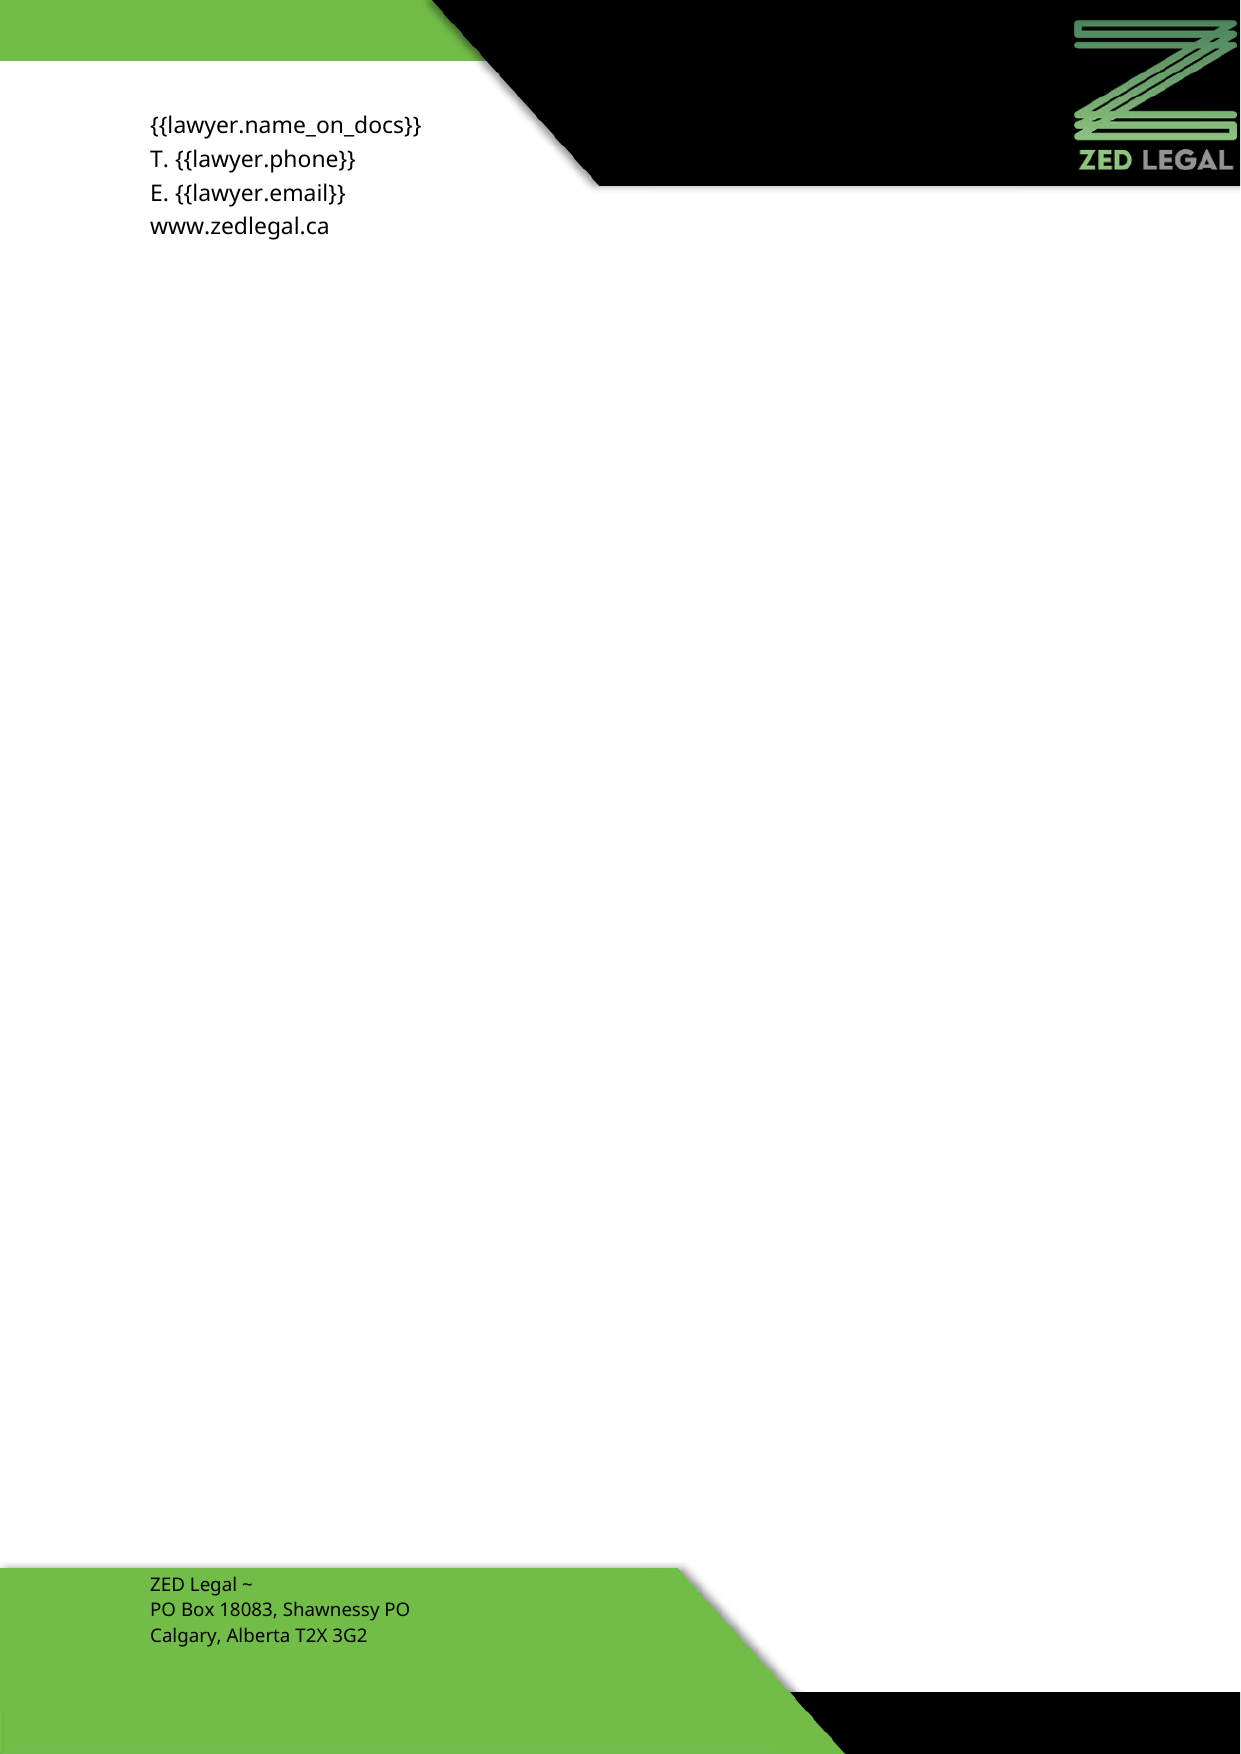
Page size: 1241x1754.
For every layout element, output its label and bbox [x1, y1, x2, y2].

picture [0, 1562, 1241, 1754]
picture [0, 0, 1241, 194]
